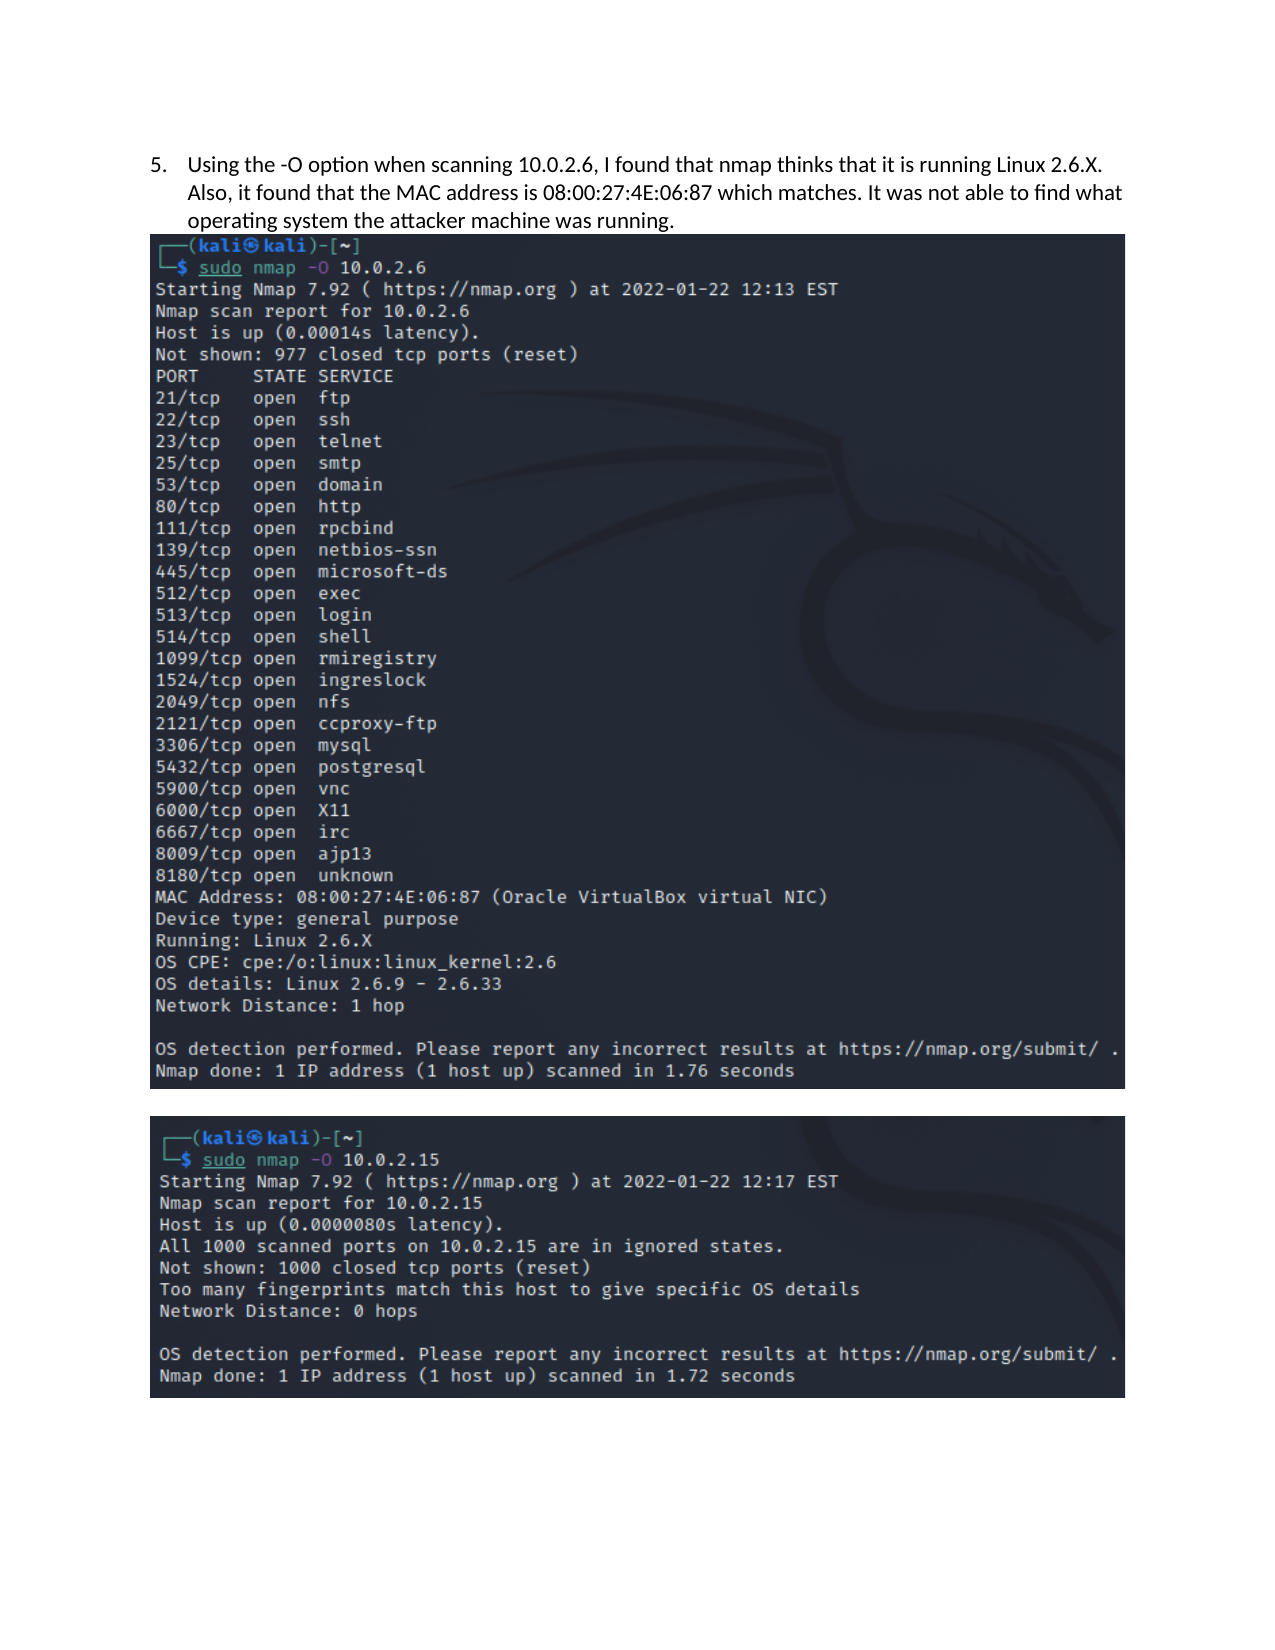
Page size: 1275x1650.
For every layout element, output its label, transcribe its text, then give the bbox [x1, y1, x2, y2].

picture [150, 1116, 1125, 1398]
list Using the -O option when scanning 10.0.2.6, I found that nmap thinks that it is running Linux 2.6.X. Also, it found that the MAC address is 08:00:27:4E:06:87 which matches. It was not able to find what operating system the attacker machine was running. [150, 150, 1125, 234]
picture [150, 234, 1125, 1089]
